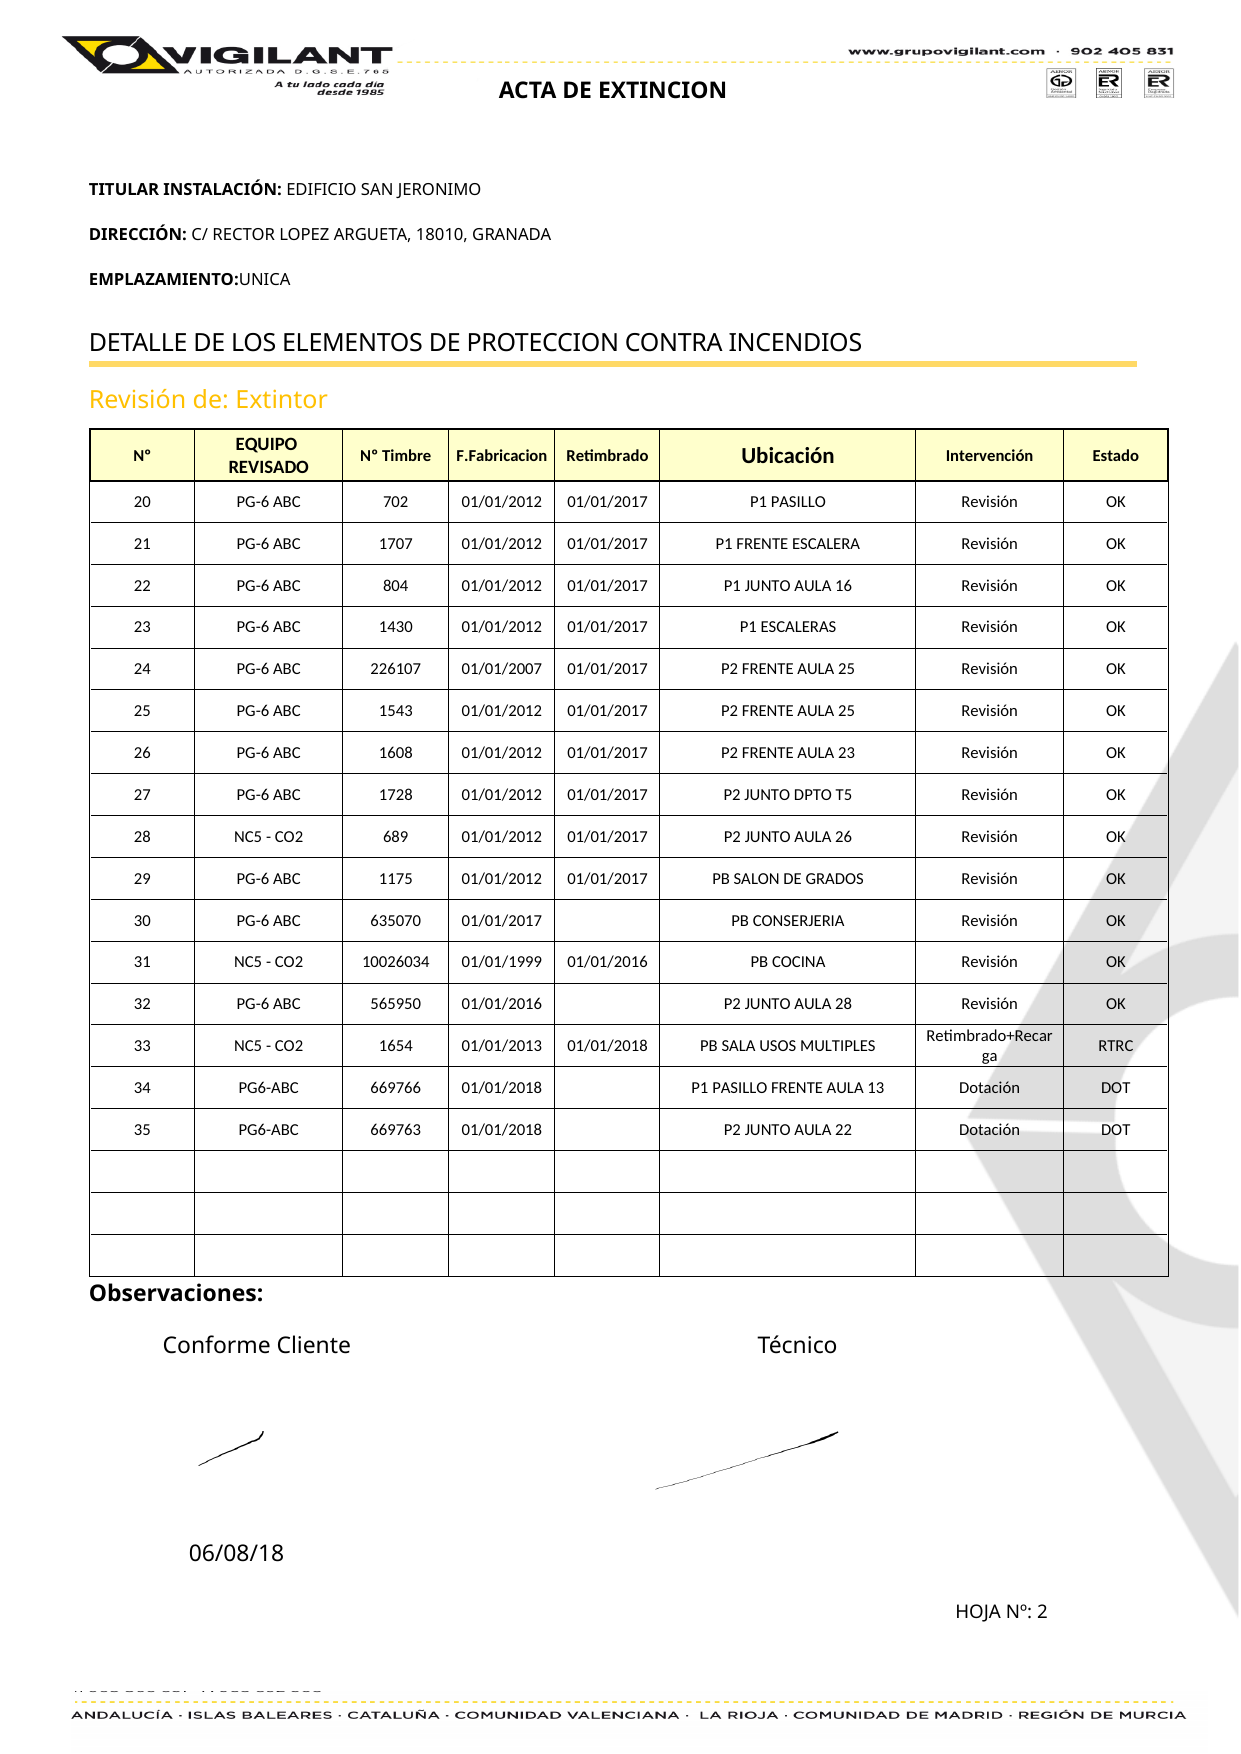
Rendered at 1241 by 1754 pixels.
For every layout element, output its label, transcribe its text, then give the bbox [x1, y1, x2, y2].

table_cell Revisión [916, 858, 1063, 899]
table_cell 01/01/2007 [449, 649, 554, 689]
table_cell 29 [90, 857, 194, 899]
table_cell P1 PASILLO FRENTE AULA 13 [660, 1067, 915, 1108]
table_cell 01/01/2017 [555, 816, 659, 857]
table_cell PG-6 ABC [195, 858, 342, 899]
table_cell OK [1064, 522, 1168, 564]
table_cell 24 [90, 648, 194, 689]
table_cell 25 [90, 689, 194, 731]
table_cell 01/01/2016 [449, 984, 554, 1024]
table_cell DOT [1064, 1108, 1168, 1150]
table_cell PG6-ABC [195, 1067, 342, 1108]
table_cell [555, 900, 659, 941]
table_cell P1 ESCALERAS [660, 607, 915, 647]
table_cell [660, 1235, 915, 1276]
table_cell PG-6 ABC [195, 732, 342, 773]
table_cell P2 JUNTO AULA 28 [660, 984, 915, 1024]
table_cell P2 FRENTE AULA 25 [660, 690, 915, 731]
table_cell 1654 [343, 1025, 448, 1066]
table_cell DOT [1064, 1066, 1168, 1108]
table_cell 01/01/2012 [449, 774, 554, 815]
table_cell [555, 1193, 659, 1234]
table_cell [343, 1193, 448, 1234]
table_cell OK [1064, 689, 1168, 731]
table_cell Revisión [916, 816, 1063, 857]
table_cell OK [1064, 482, 1168, 522]
table_cell OK [1064, 857, 1168, 899]
table_cell 32 [90, 983, 194, 1024]
table_cell 1430 [343, 607, 448, 647]
table_cell Revisión [916, 649, 1063, 689]
table_cell [449, 1235, 554, 1276]
table_header Estado [1064, 430, 1167, 480]
table_cell PG-6 ABC [195, 607, 342, 647]
table_cell OK [1064, 773, 1168, 815]
table_cell 226107 [343, 649, 448, 689]
table_cell 01/01/2012 [449, 732, 554, 773]
table_cell [449, 1193, 554, 1234]
table_cell Dotación [916, 1067, 1063, 1108]
table_cell 669766 [343, 1067, 448, 1108]
table_cell Revisión [916, 732, 1063, 773]
table_cell [449, 1151, 554, 1192]
table_cell [555, 1109, 659, 1150]
table_cell 565950 [343, 984, 448, 1024]
table_cell 35 [90, 1108, 194, 1150]
table_cell 01/01/2017 [555, 607, 659, 647]
table_cell 22 [90, 564, 194, 606]
table_cell PG-6 ABC [195, 523, 342, 564]
table_cell RTRC [1064, 1024, 1168, 1066]
table_cell [195, 1193, 342, 1234]
table_cell OK [1064, 564, 1168, 606]
table_cell 669763 [343, 1109, 448, 1150]
text TITULAR INSTALACIÓN: EDIFICIO SAN JERONIMO [89, 177, 1137, 200]
table_cell [660, 1193, 915, 1234]
table_cell P2 FRENTE AULA 25 [660, 649, 915, 689]
table_cell [916, 1235, 1063, 1276]
table_header Retimbrado [555, 430, 659, 480]
table_cell NC5 - CO2 [195, 942, 342, 982]
table_cell 702 [343, 482, 448, 522]
table_cell PB SALA USOS MULTIPLES [660, 1025, 915, 1066]
table_cell [555, 1067, 659, 1108]
table_cell 01/01/2018 [449, 1067, 554, 1108]
table_cell Revisión [916, 774, 1063, 815]
table_cell 01/01/2012 [449, 523, 554, 564]
subtitle DETALLE DE LOS ELEMENTOS DE PROTECCION CONTRA INCENDIOS [89, 325, 1137, 361]
table_cell OK [1064, 648, 1168, 689]
table_cell [1064, 1234, 1168, 1276]
table_cell 01/01/2017 [449, 900, 554, 941]
table_cell PG-6 ABC [195, 984, 342, 1024]
subtitle Revisión de: Extintor [89, 382, 1137, 416]
table_header Intervención [916, 430, 1063, 480]
table_cell P2 JUNTO AULA 26 [660, 816, 915, 857]
table_cell PG-6 ABC [195, 900, 342, 941]
table_cell 01/01/2012 [449, 858, 554, 899]
text 06/08/18 [89, 1537, 1137, 1568]
table_cell [195, 1235, 342, 1276]
table_cell PG6-ABC [195, 1109, 342, 1150]
table_cell 01/01/2017 [555, 649, 659, 689]
table_cell 689 [343, 816, 448, 857]
table_cell [555, 984, 659, 1024]
table_cell 21 [90, 522, 194, 564]
table_cell 23 [90, 606, 194, 647]
table_cell P2 JUNTO DPTO T5 [660, 774, 915, 815]
table_cell 01/01/2013 [449, 1025, 554, 1066]
table_cell 01/01/2017 [555, 858, 659, 899]
table_cell P2 FRENTE AULA 23 [660, 732, 915, 773]
table_header F.Fabricacion [449, 430, 554, 480]
table_cell 01/01/2012 [449, 565, 554, 606]
table_cell 1608 [343, 732, 448, 773]
table_cell P1 FRENTE ESCALERA [660, 523, 915, 564]
table_header Nº [91, 430, 194, 480]
text Observaciones: [89, 1277, 1137, 1308]
table_cell 01/01/2017 [555, 774, 659, 815]
table_header EQUIPO REVISADO [195, 430, 342, 480]
table_cell 31 [90, 941, 194, 982]
table_cell 1707 [343, 523, 448, 564]
text Conforme Cliente Técnico [89, 1329, 1137, 1360]
table_cell Revisión [916, 942, 1063, 982]
table_cell Revisión [916, 523, 1063, 564]
table_cell 33 [90, 1024, 194, 1066]
text EMPLAZAMIENTO:UNICA [89, 268, 1137, 291]
table_cell [195, 1151, 342, 1192]
table_cell 1175 [343, 858, 448, 899]
table_cell 26 [90, 731, 194, 773]
table_cell [90, 1150, 194, 1192]
table_cell PB COCINA [660, 942, 915, 982]
table_cell PG-6 ABC [195, 690, 342, 731]
table_cell NC5 - CO2 [195, 1025, 342, 1066]
table_cell PG-6 ABC [195, 774, 342, 815]
table_cell Revisión [916, 565, 1063, 606]
table_cell P1 PASILLO [660, 482, 915, 522]
table_cell PG-6 ABC [195, 565, 342, 606]
table_cell Revisión [916, 607, 1063, 647]
table_cell Dotación [916, 1109, 1063, 1150]
table_cell OK [1064, 606, 1168, 647]
text DIRECCIÓN: C/ RECTOR LOPEZ ARGUETA, 18010, GRANADA [89, 223, 1137, 245]
table_cell 01/01/2012 [449, 482, 554, 522]
table_cell [916, 1193, 1063, 1234]
table_cell [1064, 1150, 1168, 1192]
table_cell Retimbrado+Recarga [916, 1025, 1063, 1066]
table_cell 01/01/2018 [449, 1109, 554, 1150]
table_cell [555, 1235, 659, 1276]
table_header Ubicación [660, 430, 915, 480]
table_cell 01/01/2012 [449, 816, 554, 857]
table_cell [1064, 1192, 1168, 1234]
table_cell 27 [90, 773, 194, 815]
table_cell 01/01/2017 [555, 482, 659, 522]
table_cell [343, 1235, 448, 1276]
table_cell PB CONSERJERIA [660, 900, 915, 941]
table_cell 20 [90, 482, 194, 522]
table_cell [555, 1151, 659, 1192]
table_cell OK [1064, 815, 1168, 857]
table_cell P1 JUNTO AULA 16 [660, 565, 915, 606]
table_cell NC5 - CO2 [195, 816, 342, 857]
table_cell Revisión [916, 984, 1063, 1024]
table_cell 01/01/2017 [555, 523, 659, 564]
table_cell Revisión [916, 900, 1063, 941]
table_cell [90, 1192, 194, 1234]
table_cell 01/01/2016 [555, 942, 659, 982]
table_cell 1728 [343, 774, 448, 815]
table_cell PG-6 ABC [195, 649, 342, 689]
table_cell [343, 1151, 448, 1192]
table_cell 01/01/2012 [449, 607, 554, 647]
table_cell 28 [90, 815, 194, 857]
table_cell 10026034 [343, 942, 448, 982]
table_cell 804 [343, 565, 448, 606]
table_cell OK [1064, 731, 1168, 773]
table_cell 1543 [343, 690, 448, 731]
table_cell Revisión [916, 690, 1063, 731]
table_cell 01/01/2017 [555, 732, 659, 773]
table_cell 635070 [343, 900, 448, 941]
table_cell [916, 1151, 1063, 1192]
table_cell 34 [90, 1066, 194, 1108]
table_cell 01/01/2018 [555, 1025, 659, 1066]
table_cell 30 [90, 899, 194, 941]
table_cell [90, 1234, 194, 1276]
table_cell PG-6 ABC [195, 482, 342, 522]
table_cell Revisión [916, 482, 1063, 522]
picture [14, 0, 1241, 1753]
table_cell 01/01/2012 [449, 690, 554, 731]
table_cell OK [1064, 899, 1168, 941]
table_cell OK [1064, 983, 1168, 1024]
table_cell PB SALON DE GRADOS [660, 858, 915, 899]
table_cell P2 JUNTO AULA 22 [660, 1109, 915, 1150]
table_header Nº Timbre [343, 430, 448, 480]
table_cell 01/01/1999 [449, 942, 554, 982]
table_cell OK [1064, 941, 1168, 982]
table_cell 01/01/2017 [555, 690, 659, 731]
table_cell 01/01/2017 [555, 565, 659, 606]
table_cell [660, 1151, 915, 1192]
